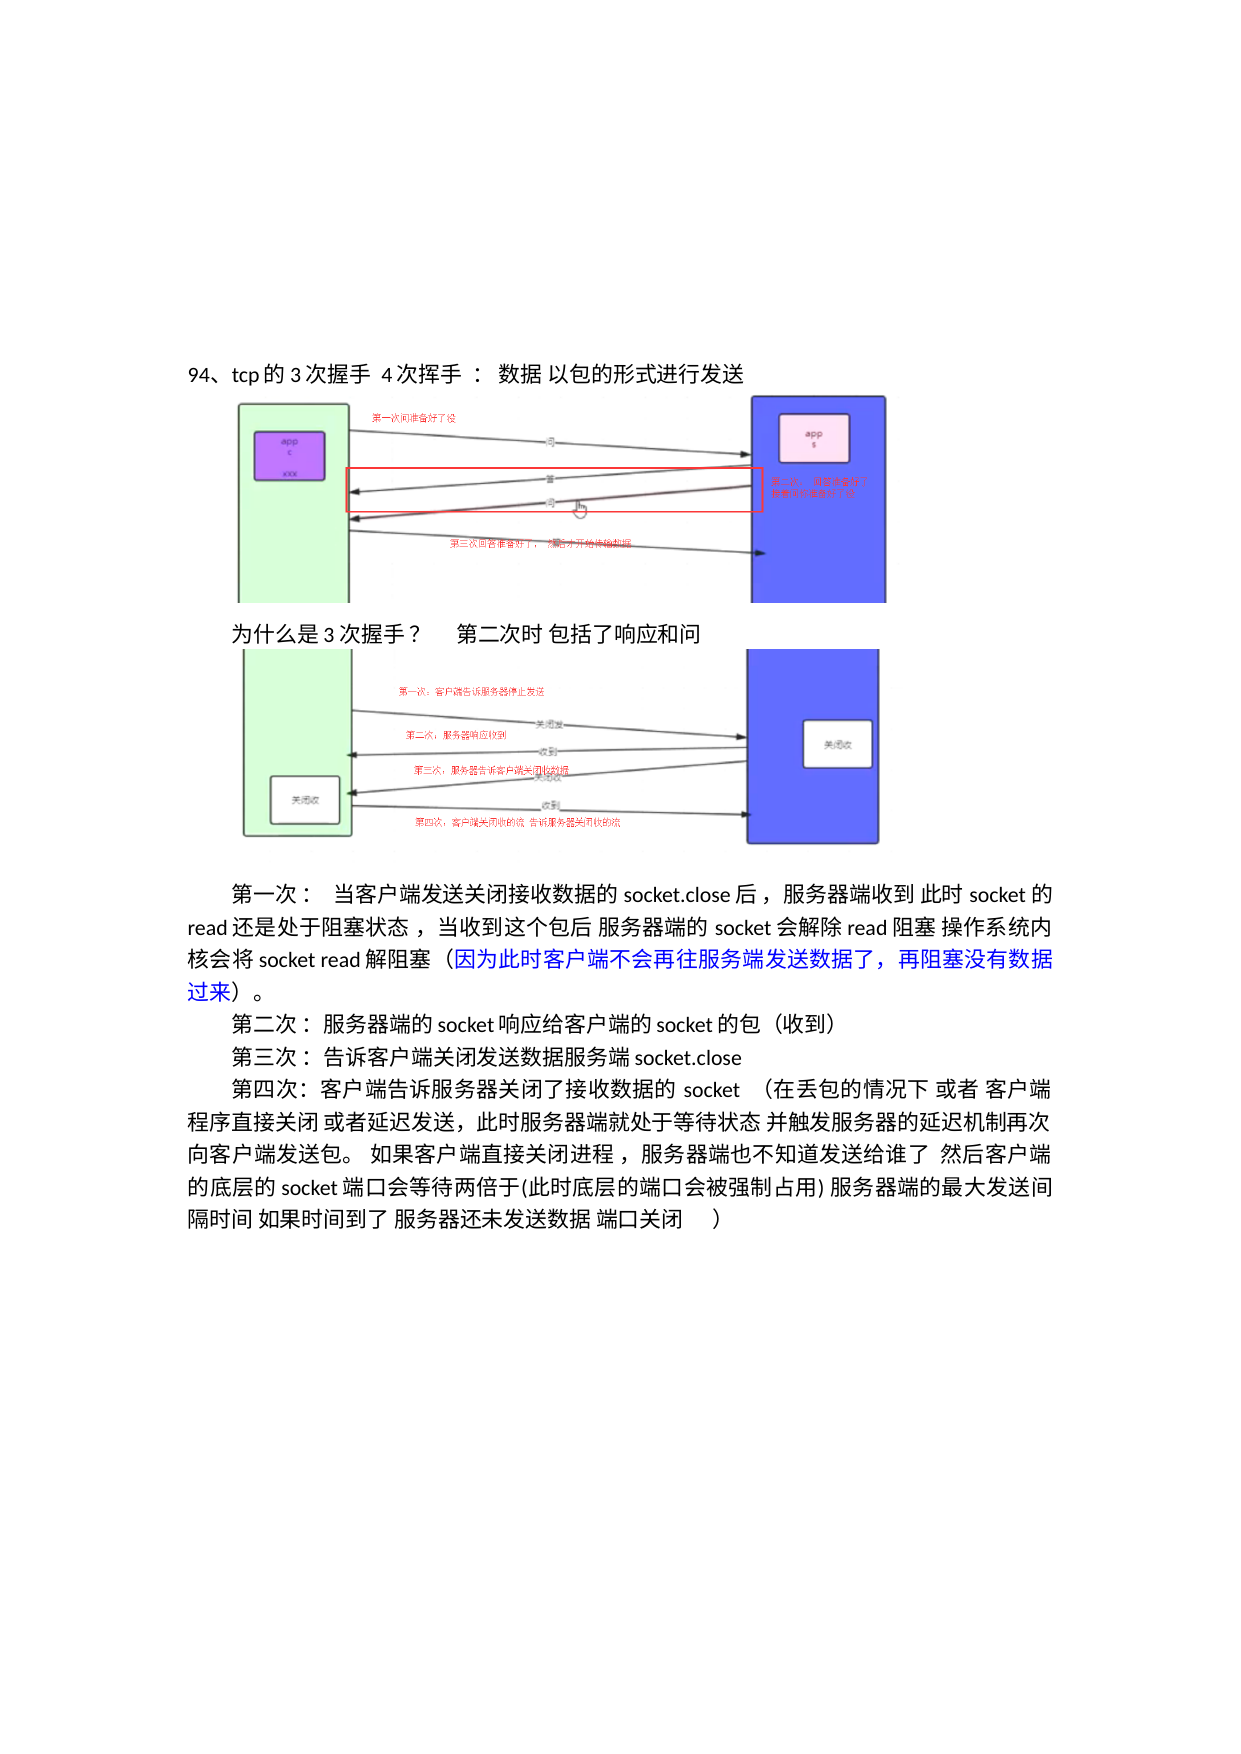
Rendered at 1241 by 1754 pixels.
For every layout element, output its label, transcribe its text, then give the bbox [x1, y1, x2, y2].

picture [231, 389, 939, 603]
list 第四次：客户端告诉服务器关闭了接收数据的socket （在丢包的情况下 或者 客户端程序直接关闭 或者延迟发送，此时服务器端就处于等待状态 并触发服务器的延迟机制再次向客户端发送包。 如果客户端直接关闭进程 ，服务器端也不知道发送给谁了 然后客户端的底层的socket端口会等待两倍于(此时底层的端口会被强制占用) 服务器端的最大发送间隔时间 如果时间到了 服务器还未发送数据 端口关闭 ） [187, 1072, 1053, 1234]
picture [231, 649, 923, 863]
list 为什么是3 次握手 ？ 第二次时 包括了响应和问 [187, 617, 1053, 649]
list 第二次 ：服务器端的socket响应给客户端的socket的包（收到） [187, 1007, 1053, 1039]
list tcp的3次握手 4次挥手 ： 数据 以包的形式进行发送 [187, 357, 1053, 389]
list 第三次 ：告诉客户端关闭发送数据服务端socket.close [187, 1039, 1053, 1072]
list 第一次 ： 当客户端发送关闭接收数据的socket.close后 ，服务器端收到 此时 socket 的read还是处于阻塞状态 ，当收到这个包后 服务器端的socket会解除read阻塞 操作系统内核会将socket read解阻塞（因为此时客户端不会再往服务端发送数据了，再阻塞没有数据过来）。 [187, 877, 1053, 1007]
